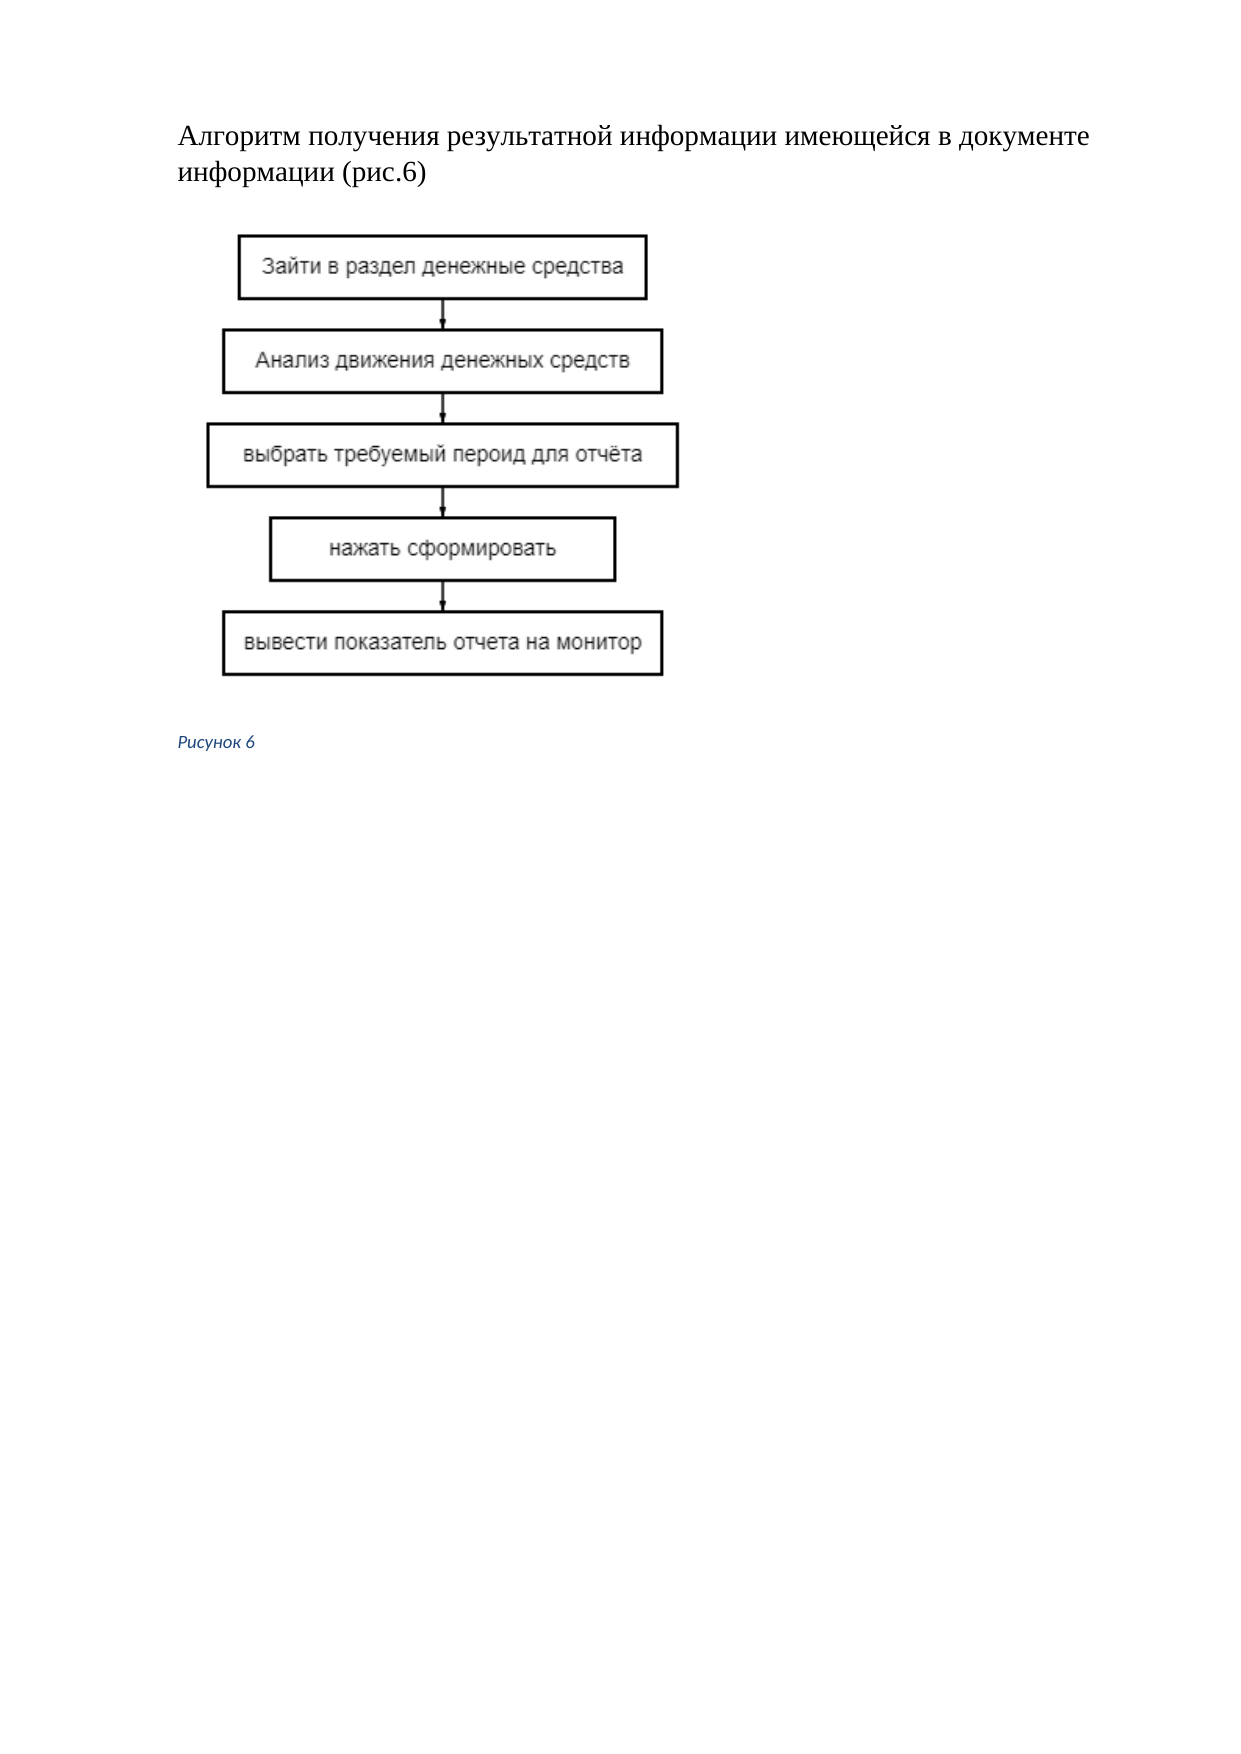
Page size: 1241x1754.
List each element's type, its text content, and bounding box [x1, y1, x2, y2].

picture [177, 205, 709, 706]
text Алгоритм получения результатной информации имеющейся в документе информации (рис.6) [177, 118, 1152, 187]
text Рисунок 6 [177, 730, 1152, 753]
